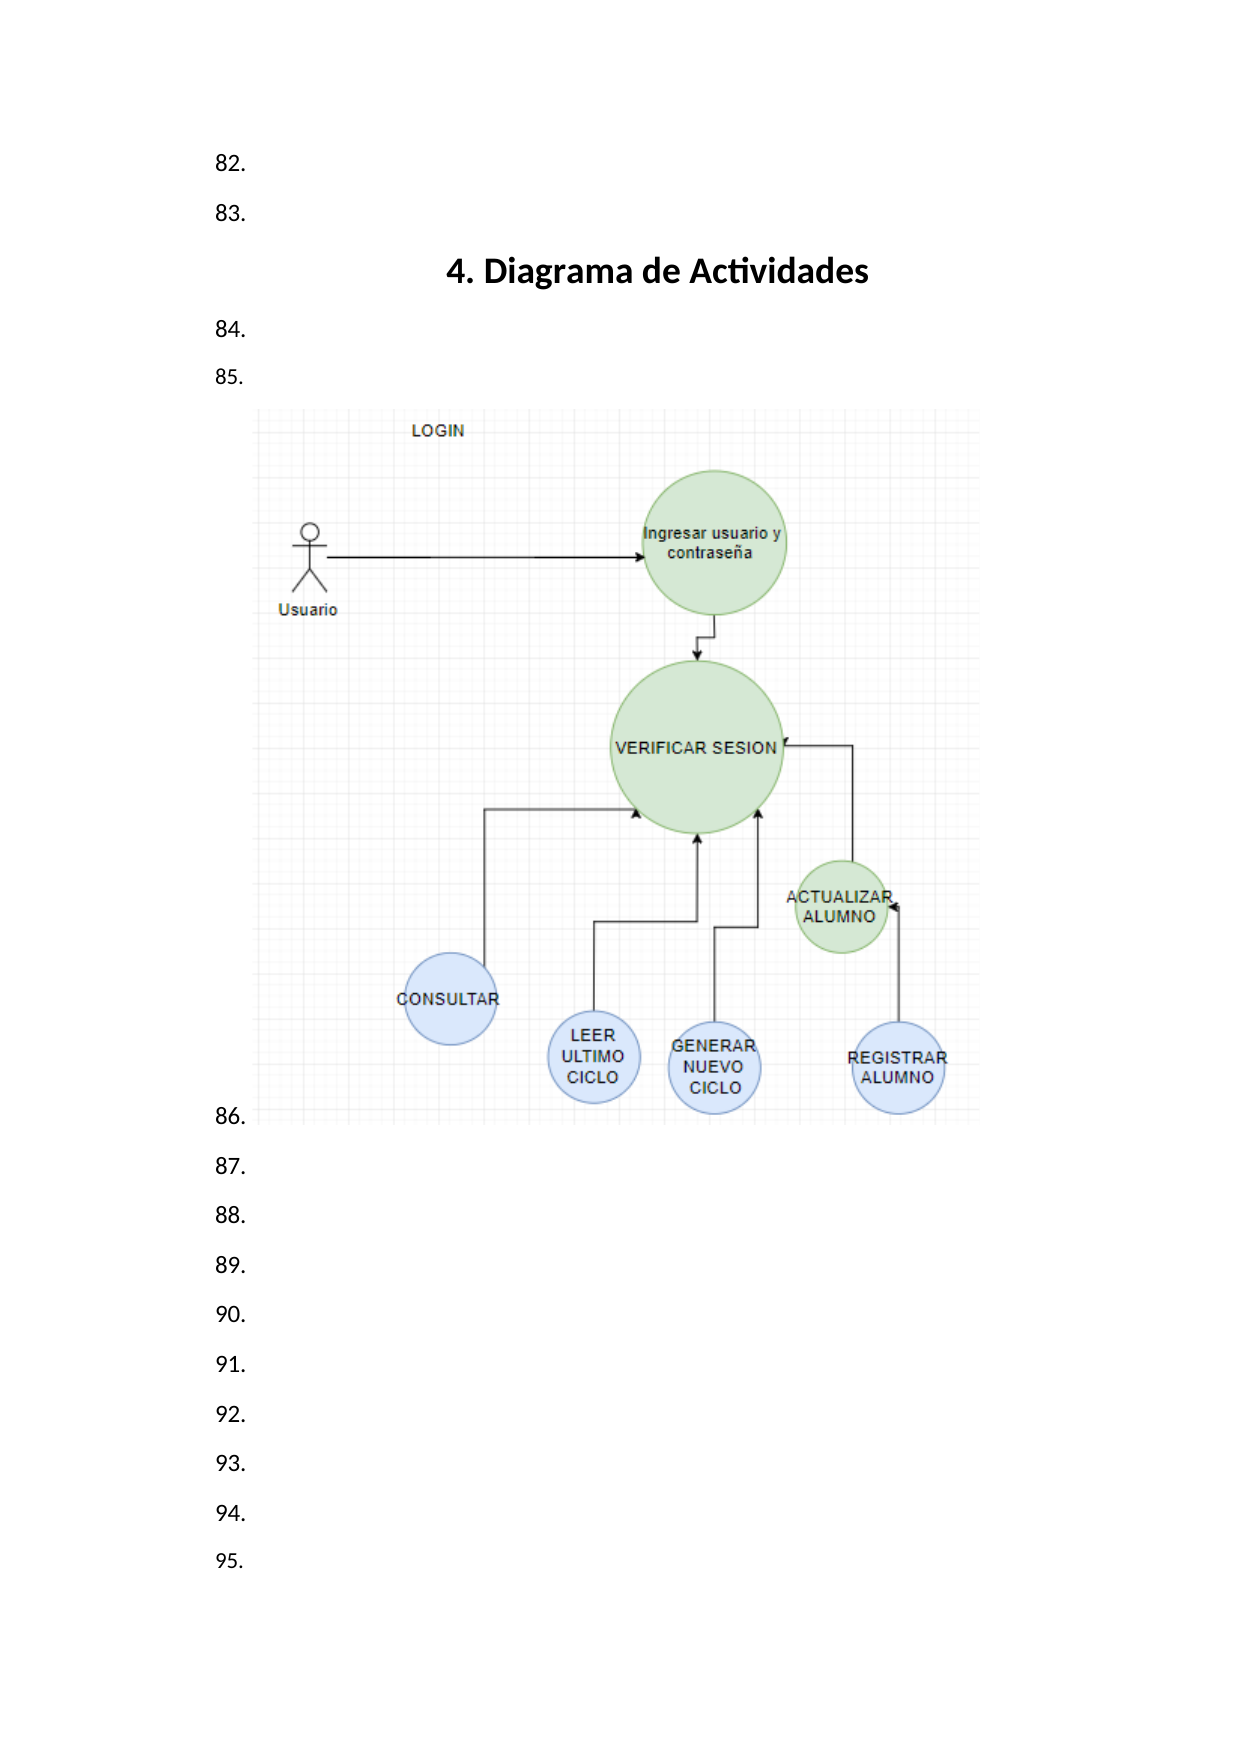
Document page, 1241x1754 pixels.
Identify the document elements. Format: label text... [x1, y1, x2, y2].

list Diagrama de Actividades [252, 247, 1063, 293]
picture [252, 409, 980, 1125]
